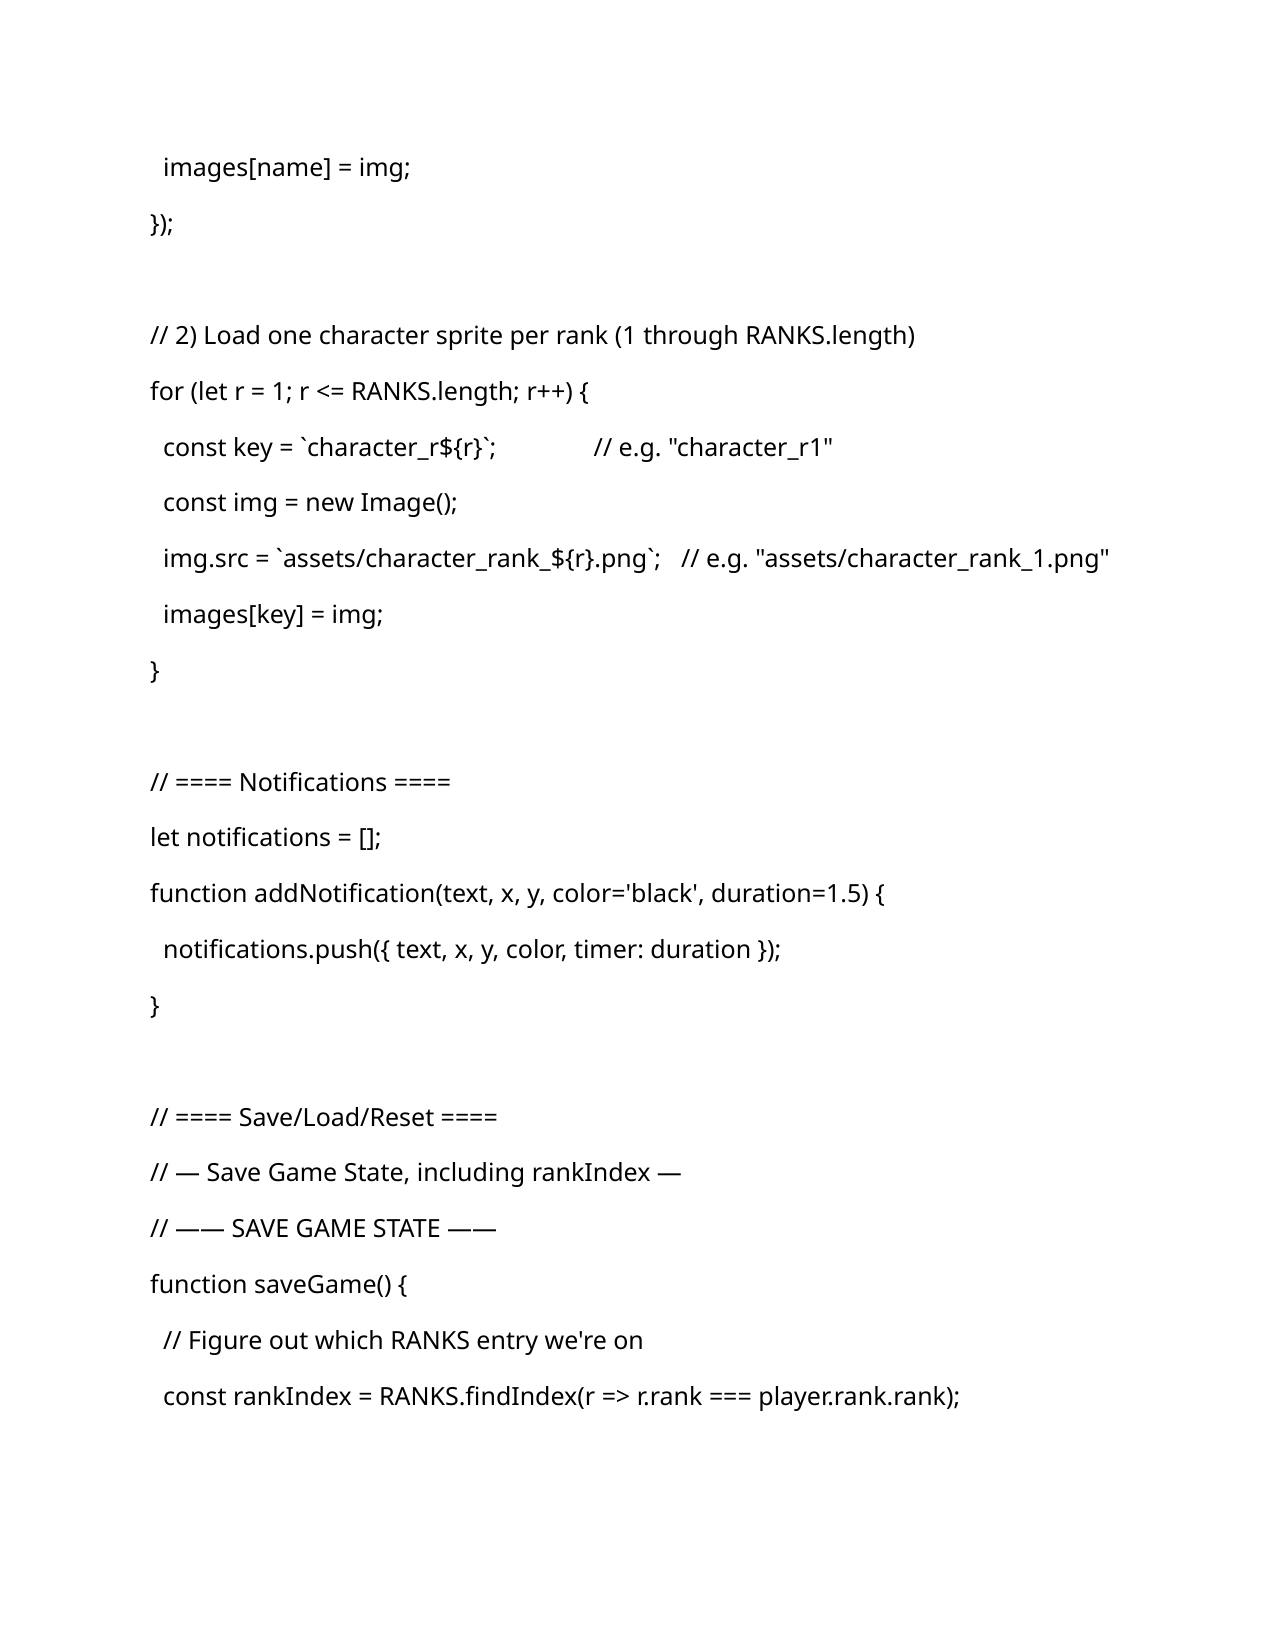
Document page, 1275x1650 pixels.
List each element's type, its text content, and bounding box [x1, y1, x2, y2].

text const rankIndex = RANKS.findIndex(r => r.rank === player.rank.rank); [150, 1378, 1125, 1412]
text }); [150, 206, 1125, 240]
text images[name] = img; [150, 150, 1125, 184]
text } [150, 652, 1125, 687]
text // 2) Load one character sprite per rank (1 through RANKS.length) [150, 317, 1125, 352]
text let notifications = []; [150, 820, 1125, 854]
text images[key] = img; [150, 597, 1125, 631]
text // ==== Notifications ==== [150, 764, 1125, 798]
text } [150, 987, 1125, 1022]
text img.src = `assets/character_rank_${r}.png`; // e.g. "assets/character_rank_1.png" [150, 541, 1125, 575]
text // Figure out which RANKS entry we're on [150, 1322, 1125, 1357]
text // ==== Save/Load/Reset ==== [150, 1099, 1125, 1133]
text function addNotification(text, x, y, color='black', duration=1.5) { [150, 876, 1125, 910]
text // — Save Game State, including rankIndex — [150, 1155, 1125, 1189]
text const img = new Image(); [150, 485, 1125, 519]
text function saveGame() { [150, 1267, 1125, 1301]
text notifications.push({ text, x, y, color, timer: duration }); [150, 932, 1125, 966]
text for (let r = 1; r <= RANKS.length; r++) { [150, 373, 1125, 407]
text // —— SAVE GAME STATE —— [150, 1211, 1125, 1245]
text const key = `character_r${r}`; // e.g. "character_r1" [150, 429, 1125, 463]
